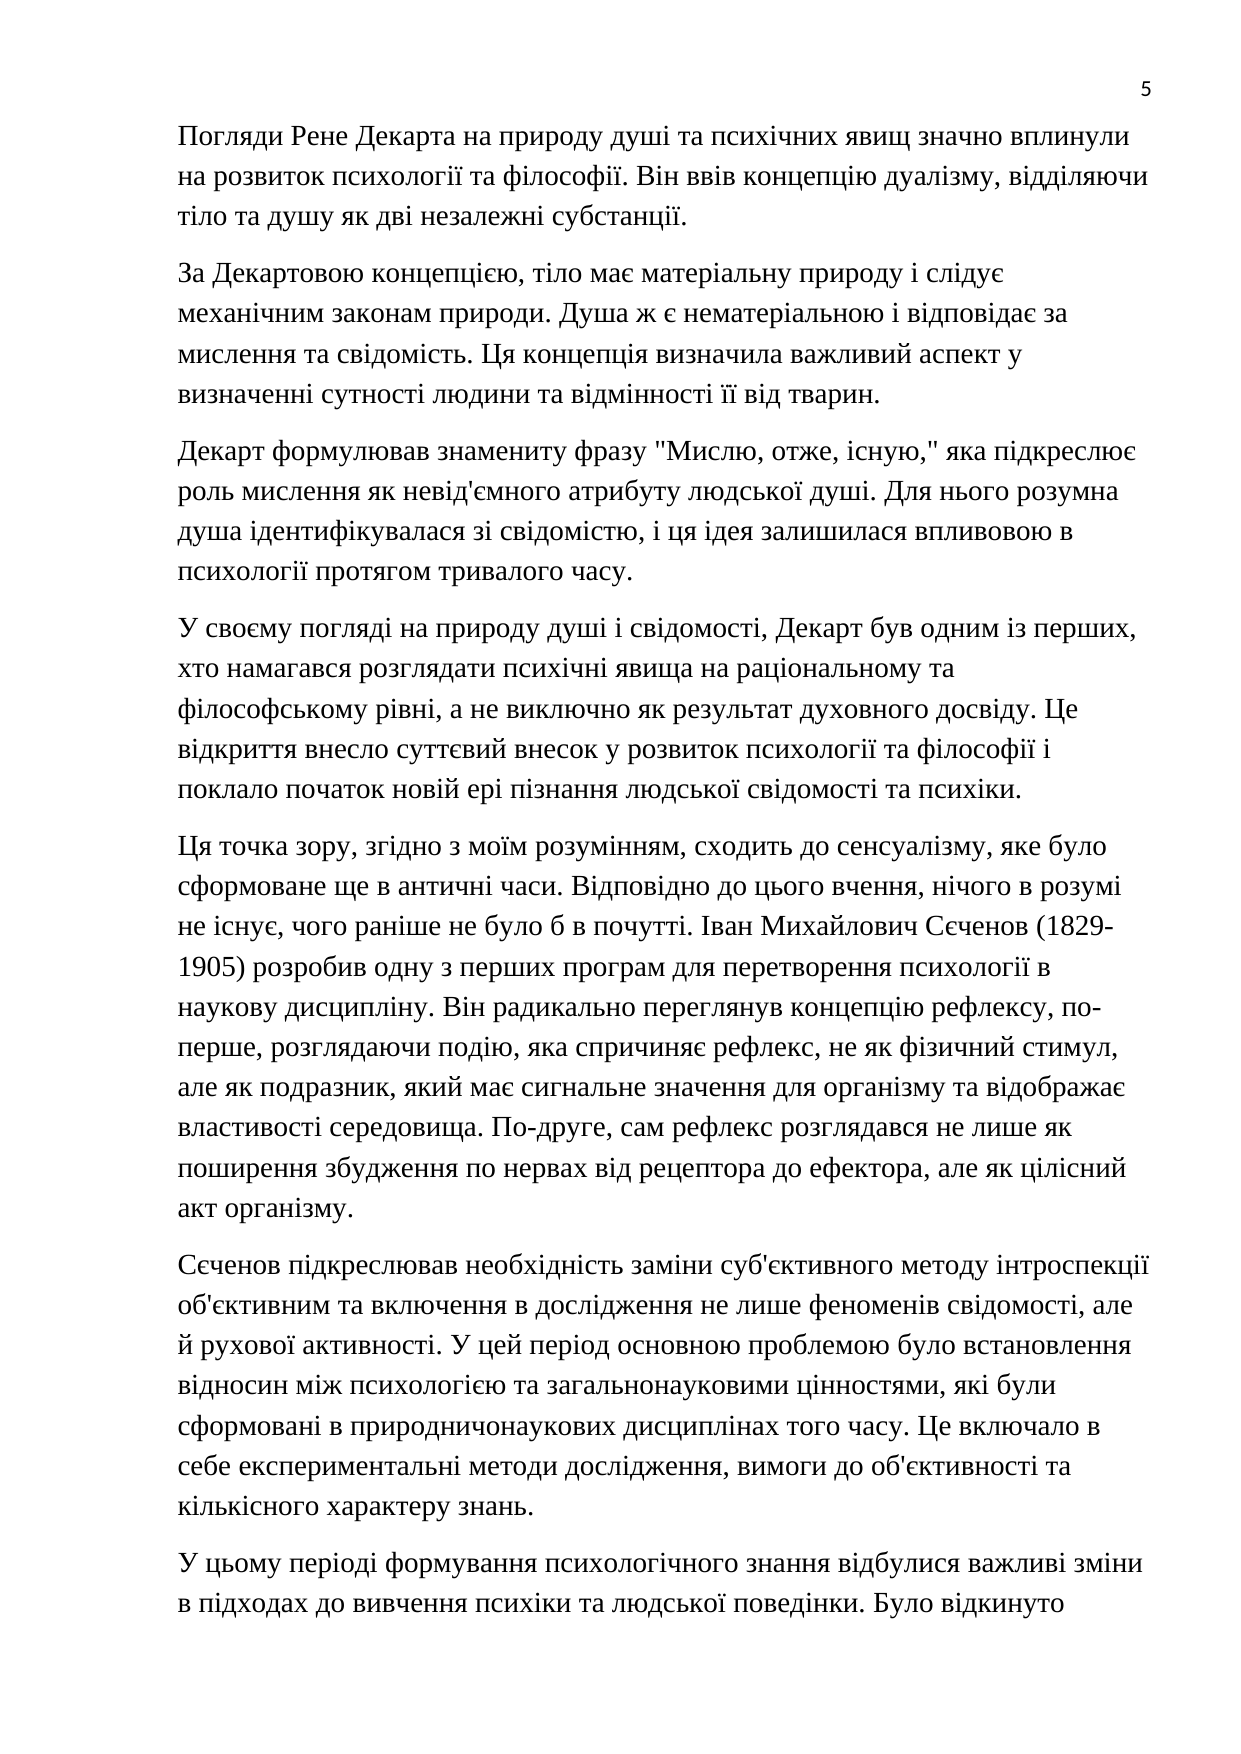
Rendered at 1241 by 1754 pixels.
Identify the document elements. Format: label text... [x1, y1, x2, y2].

text У своєму погляді на природу душі і свідомості, Декарт був одним із перших, хто намагався розглядати психічні явища на раціональному та філософському рівні, а не виключно як результат духовного досвіду. Це відкриття внесло суттєвий внесок у розвиток психології та філософії і поклало початок новій ері пізнання людської свідомості та психіки. [177, 610, 1152, 805]
text Декарт формулював знамениту фразу "Мислю, отже, існую," яка підкреслює роль мислення як невід'ємного атрибуту людської душі. Для нього розумна душа ідентифікувалася зі свідомістю, і ця ідея залишилася впливовою в психології протягом тривалого часу. [177, 433, 1152, 587]
text Погляди Рене Декарта на природу душі та психічних явищ значно вплинули на розвиток психології та філософії. Він ввів концепцію дуалізму, відділяючи тіло та душу як дві незалежні субстанції. [177, 118, 1152, 232]
text Сєченов підкреслював необхідність заміни суб'єктивного методу інтроспекції об'єктивним та включення в дослідження не лише феноменів свідомості, але й рухової активності. У цей період основною проблемою було встановлення відносин між психологією та загальнонауковими цінностями, які були сформовані в природничонаукових дисциплінах того часу. Це включало в себе експериментальні методи дослідження, вимоги до об'єктивності та кількісного характеру знань. [177, 1247, 1152, 1522]
text Ця точка зору, згідно з моїм розумінням, сходить до сенсуалізму, яке було сформоване ще в античні часи. Відповідно до цього вчення, нічого в розумі не існує, чого раніше не було б в почутті. Іван Михайлович Сєченов (1829-1905) розробив одну з перших програм для перетворення психології в наукову дисципліну. Він радикально переглянув концепцію рефлексу, по-перше, розглядаючи подію, яка спричиняє рефлекс, не як фізичний стимул, але як подразник, який має сигнальне значення для організму та відображає властивості середовища. По-друге, сам рефлекс розглядався не лише як поширення збудження по нервах від рецептора до ефектора, але як цілісний акт організму. [177, 828, 1152, 1223]
text За Декартовою концепцією, тіло має матеріальну природу і слідує механічним законам природи. Душа ж є нематеріальною і відповідає за мислення та свідомість. Ця концепція визначила важливий аспект у визначенні сутності людини та відмінності її від тварин. [177, 255, 1152, 409]
